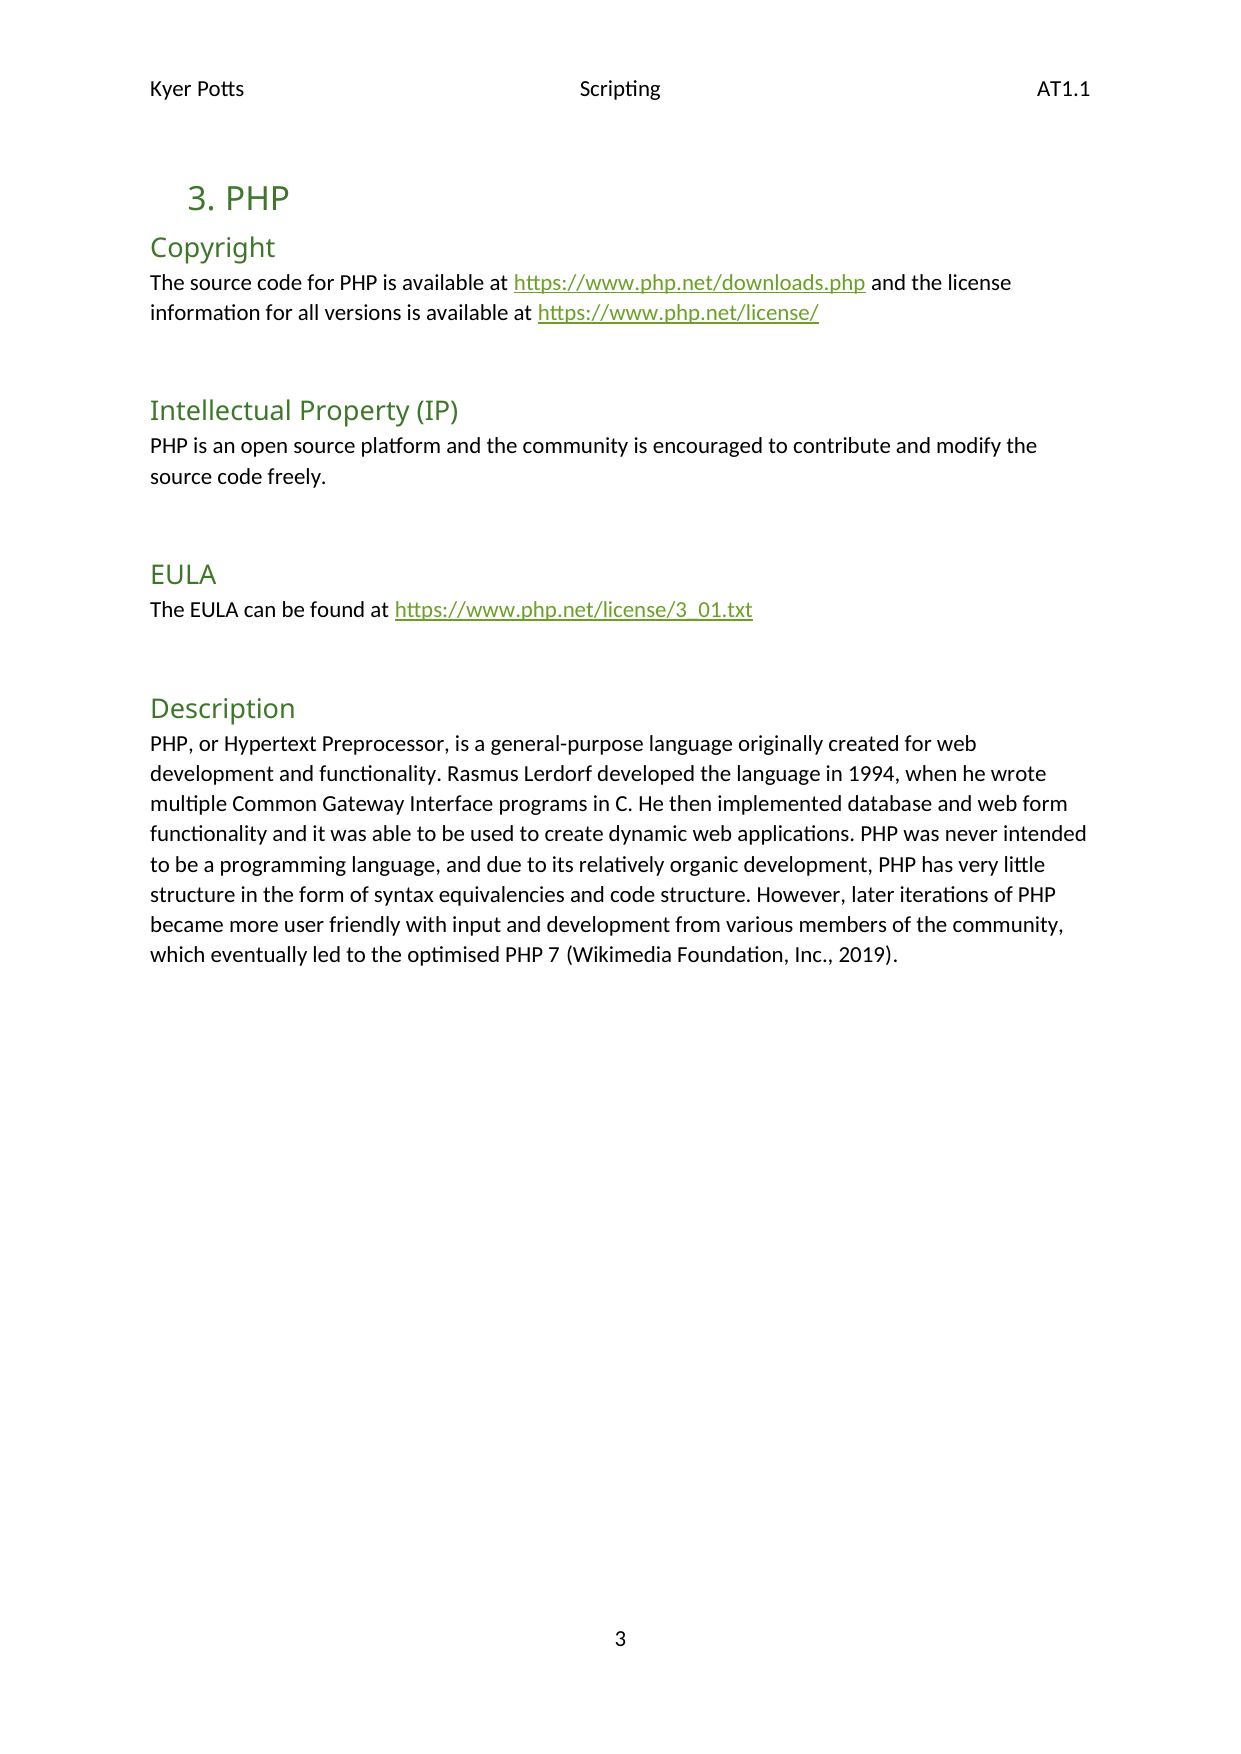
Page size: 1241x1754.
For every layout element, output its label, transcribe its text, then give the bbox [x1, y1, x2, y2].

subtitle PHP [187, 175, 1090, 220]
subtitle Copyright [150, 228, 1090, 265]
text The EULA can be found at https://www.php.net/license/3_01.txt [150, 595, 1090, 623]
text PHP is an open source platform and the community is encouraged to contribute and modify the source code freely. [150, 432, 1090, 490]
text PHP, or Hypertext Preprocessor, is a general-purpose language originally created for web development and functionality. Rasmus Lerdorf developed the language in 1994, when he wrote multiple Common Gateway Interface programs in C. He then implemented database and web form functionality and it was able to be used to create dynamic web applications. PHP was never intended to be a programming language, and due to its relatively organic development, PHP has very little structure in the form of syntax equivalencies and code structure. However, later iterations of PHP became more user friendly with input and development from various members of the community, which eventually led to the optimised PHP 7. [150, 729, 1090, 968]
subtitle Description [150, 689, 1090, 726]
text The source code for PHP is available at https://www.php.net/downloads.php and the license information for all versions is available at https://www.php.net/license/ [150, 268, 1090, 326]
subtitle EULA [150, 556, 1090, 592]
subtitle Intellectual Property (IP) [150, 392, 1090, 429]
